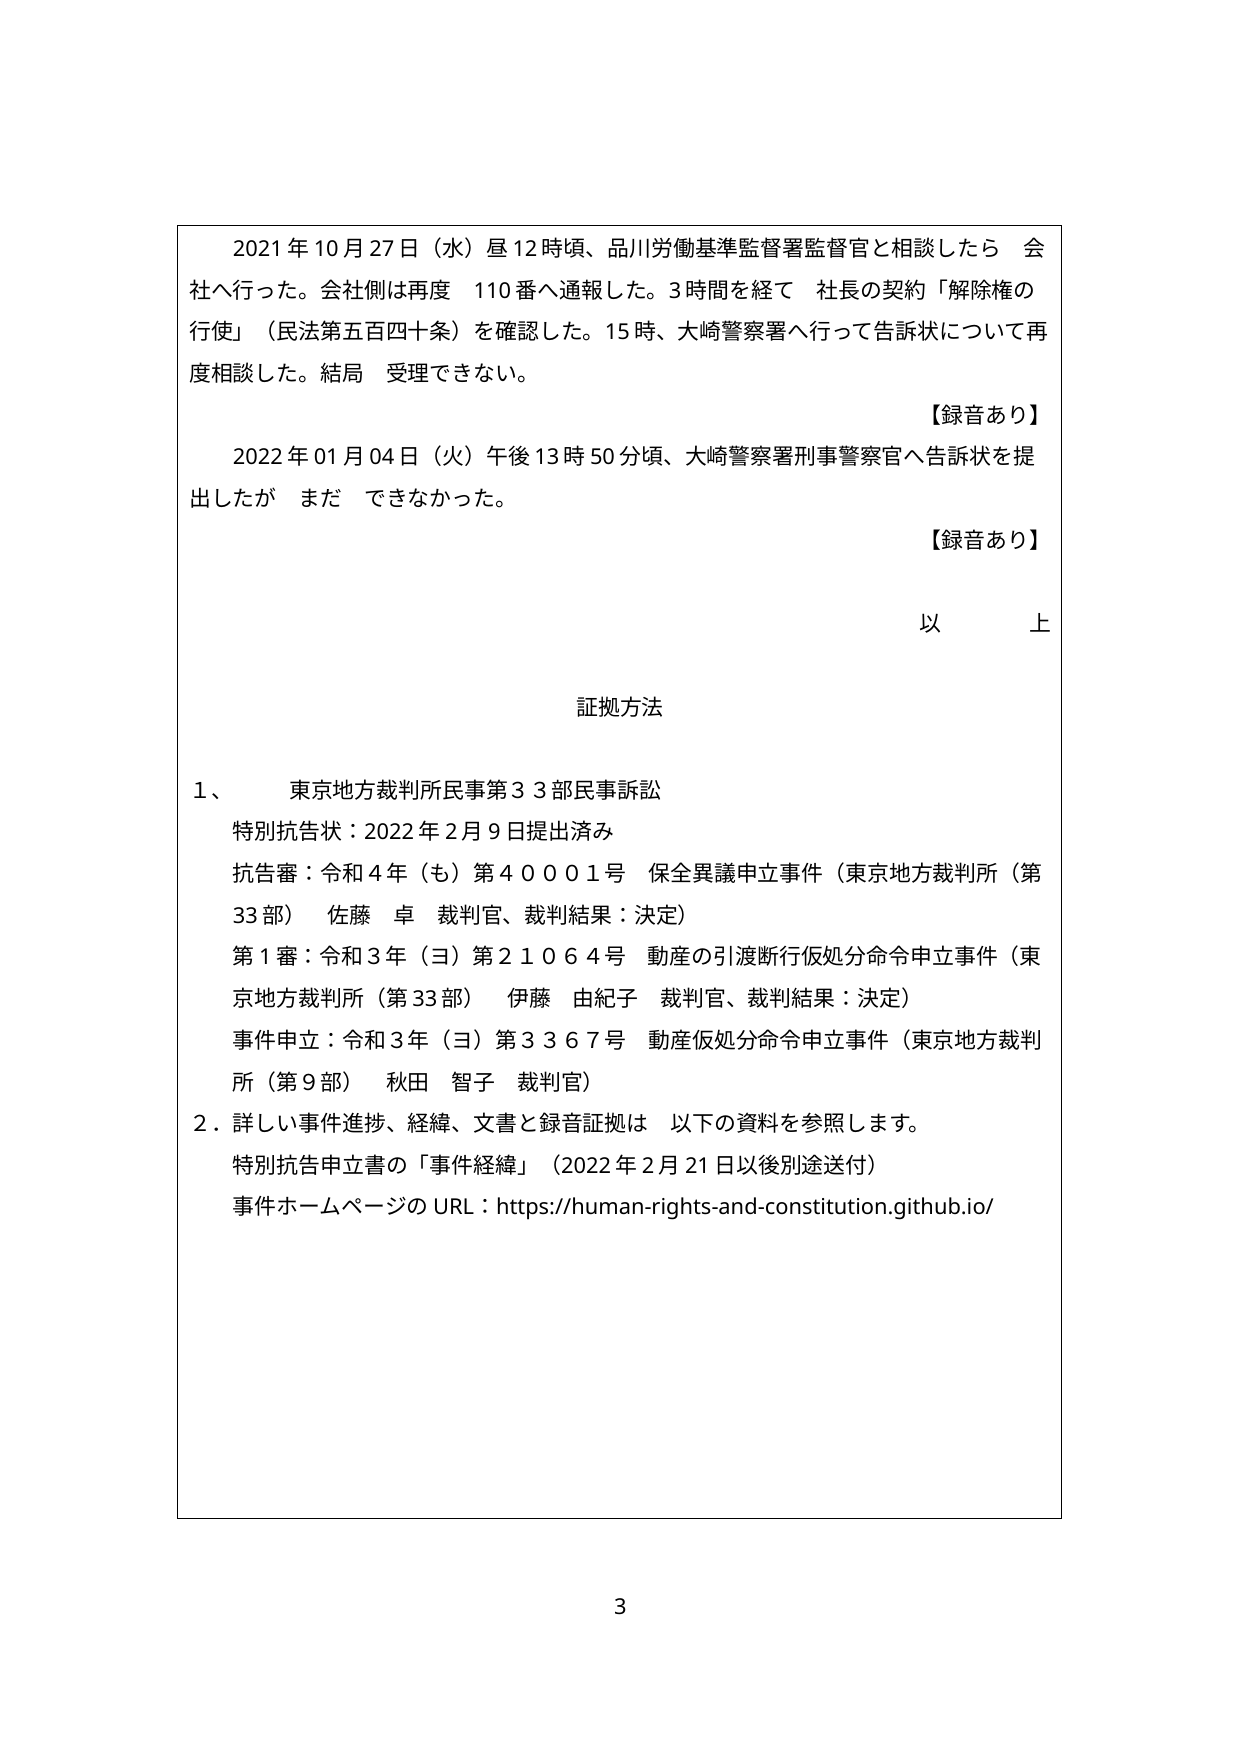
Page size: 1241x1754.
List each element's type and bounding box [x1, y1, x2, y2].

table_header [178, 226, 1061, 1518]
